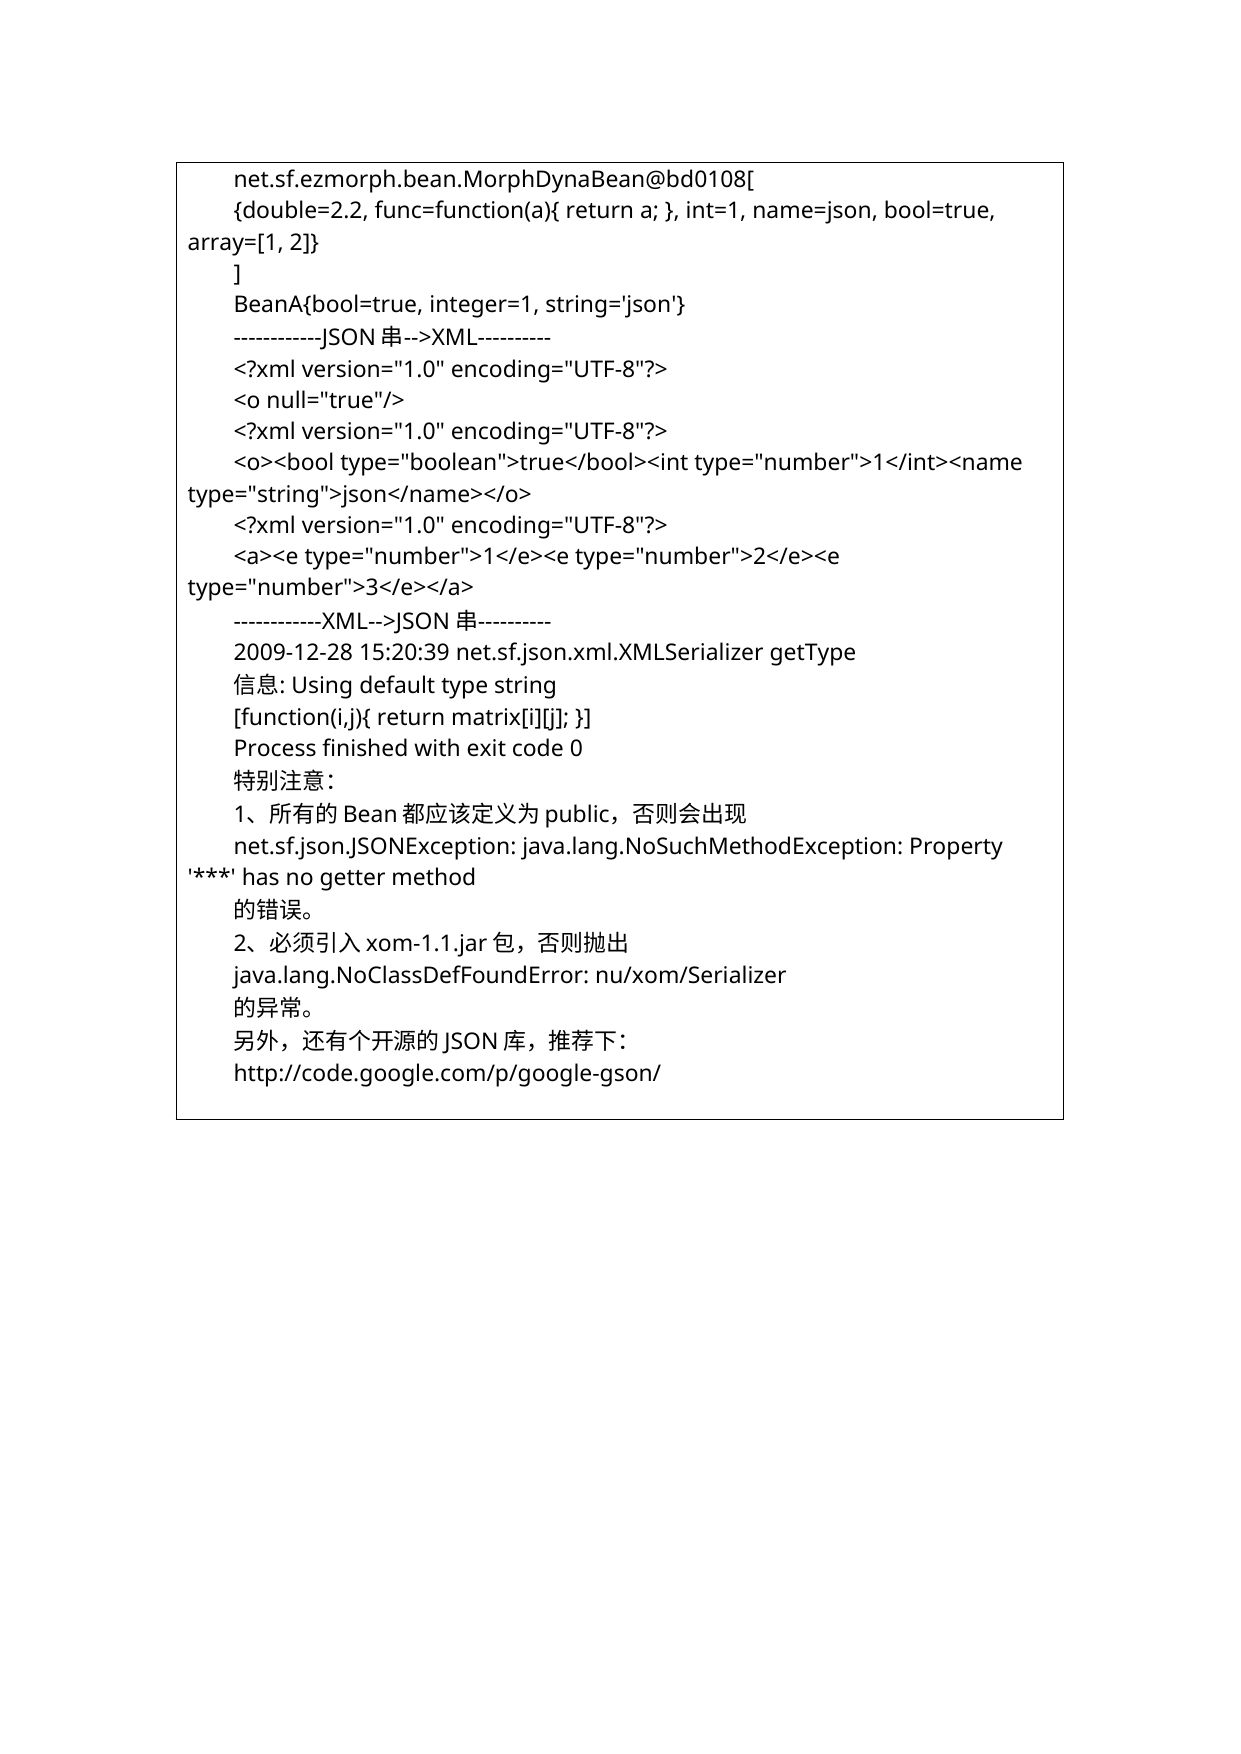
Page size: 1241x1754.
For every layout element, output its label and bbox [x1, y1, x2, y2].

table_header [177, 163, 1063, 1119]
